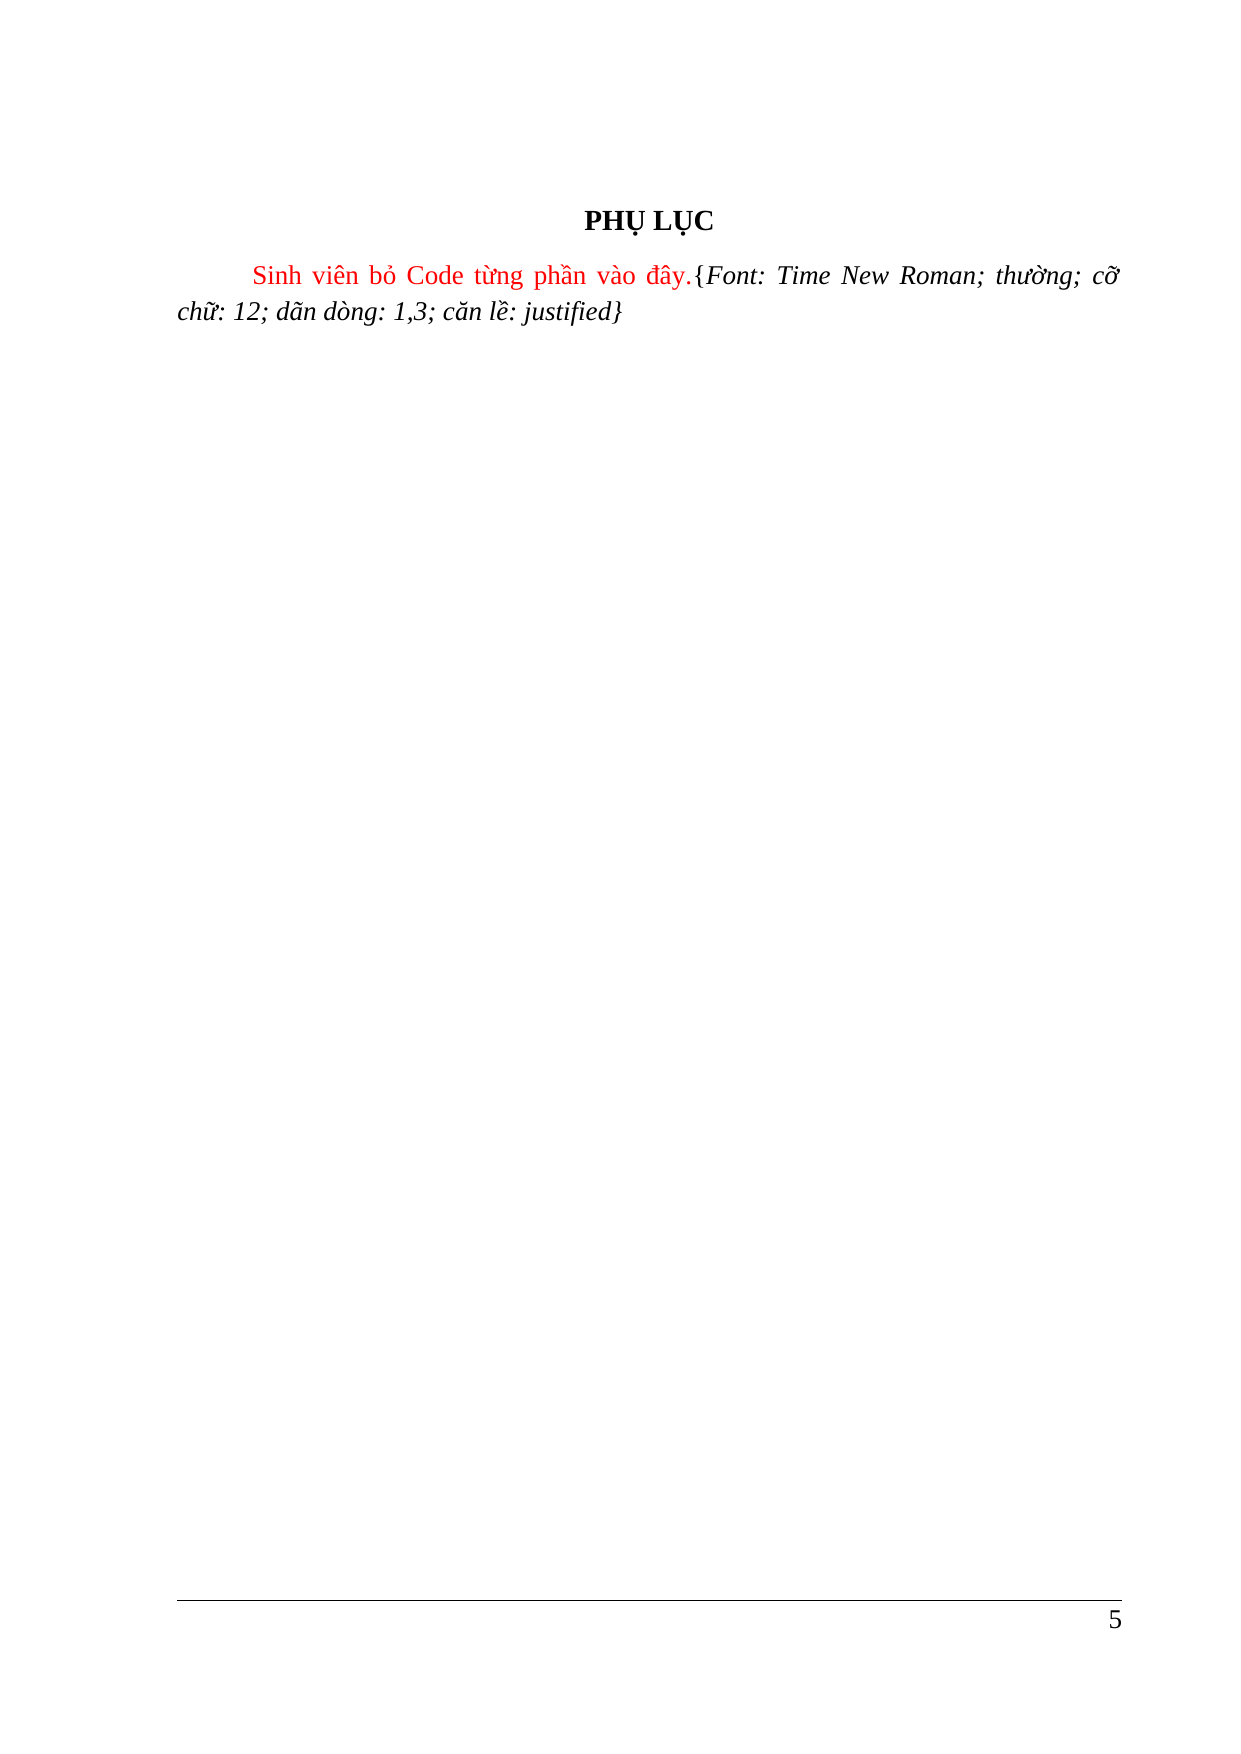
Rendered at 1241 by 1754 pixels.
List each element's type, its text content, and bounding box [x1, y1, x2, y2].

text Sinh viên bỏ Code từng phần vào đây.{Font: Time New Roman; thường; cỡ chữ: 12; dãn dòng: 1,3; căn lề: justified} [177, 259, 1122, 326]
title PHỤ LỤC [177, 203, 1122, 236]
